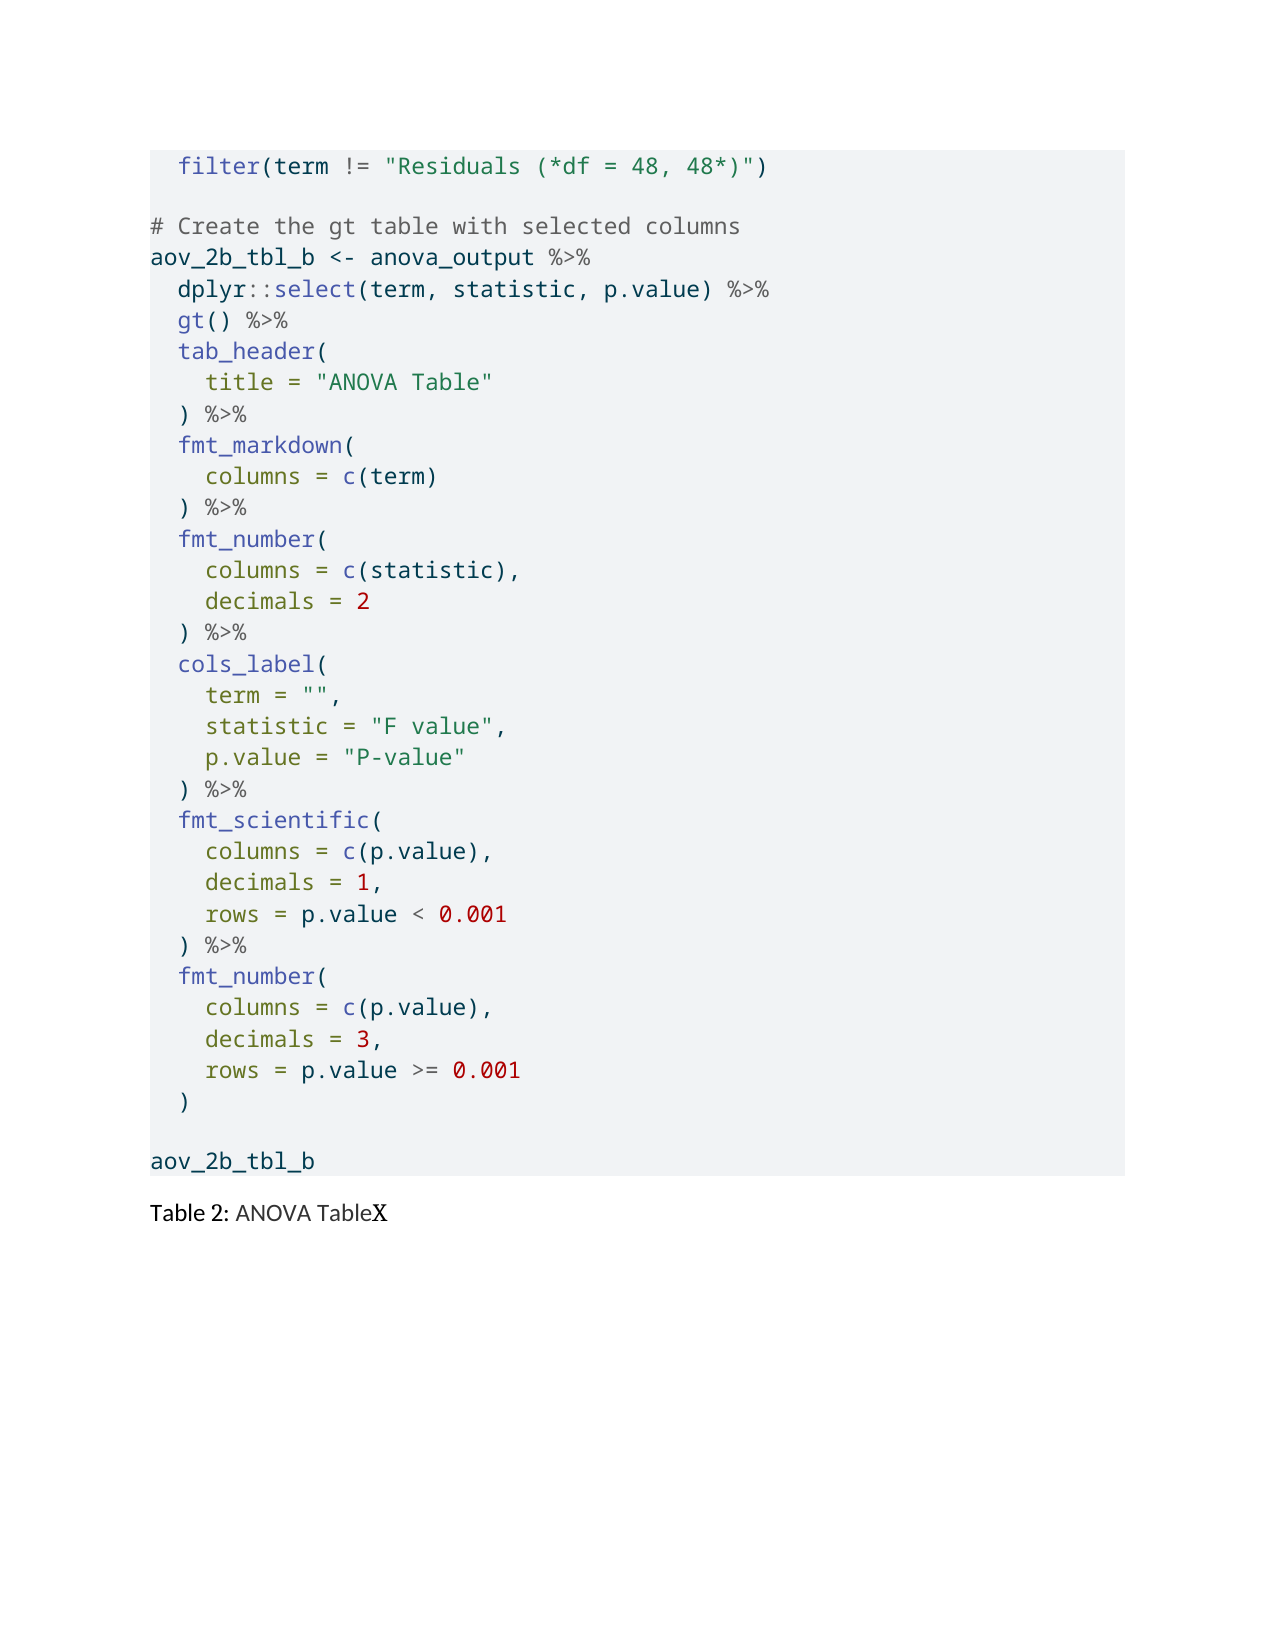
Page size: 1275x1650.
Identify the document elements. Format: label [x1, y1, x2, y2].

text [150, 150, 1125, 1176]
